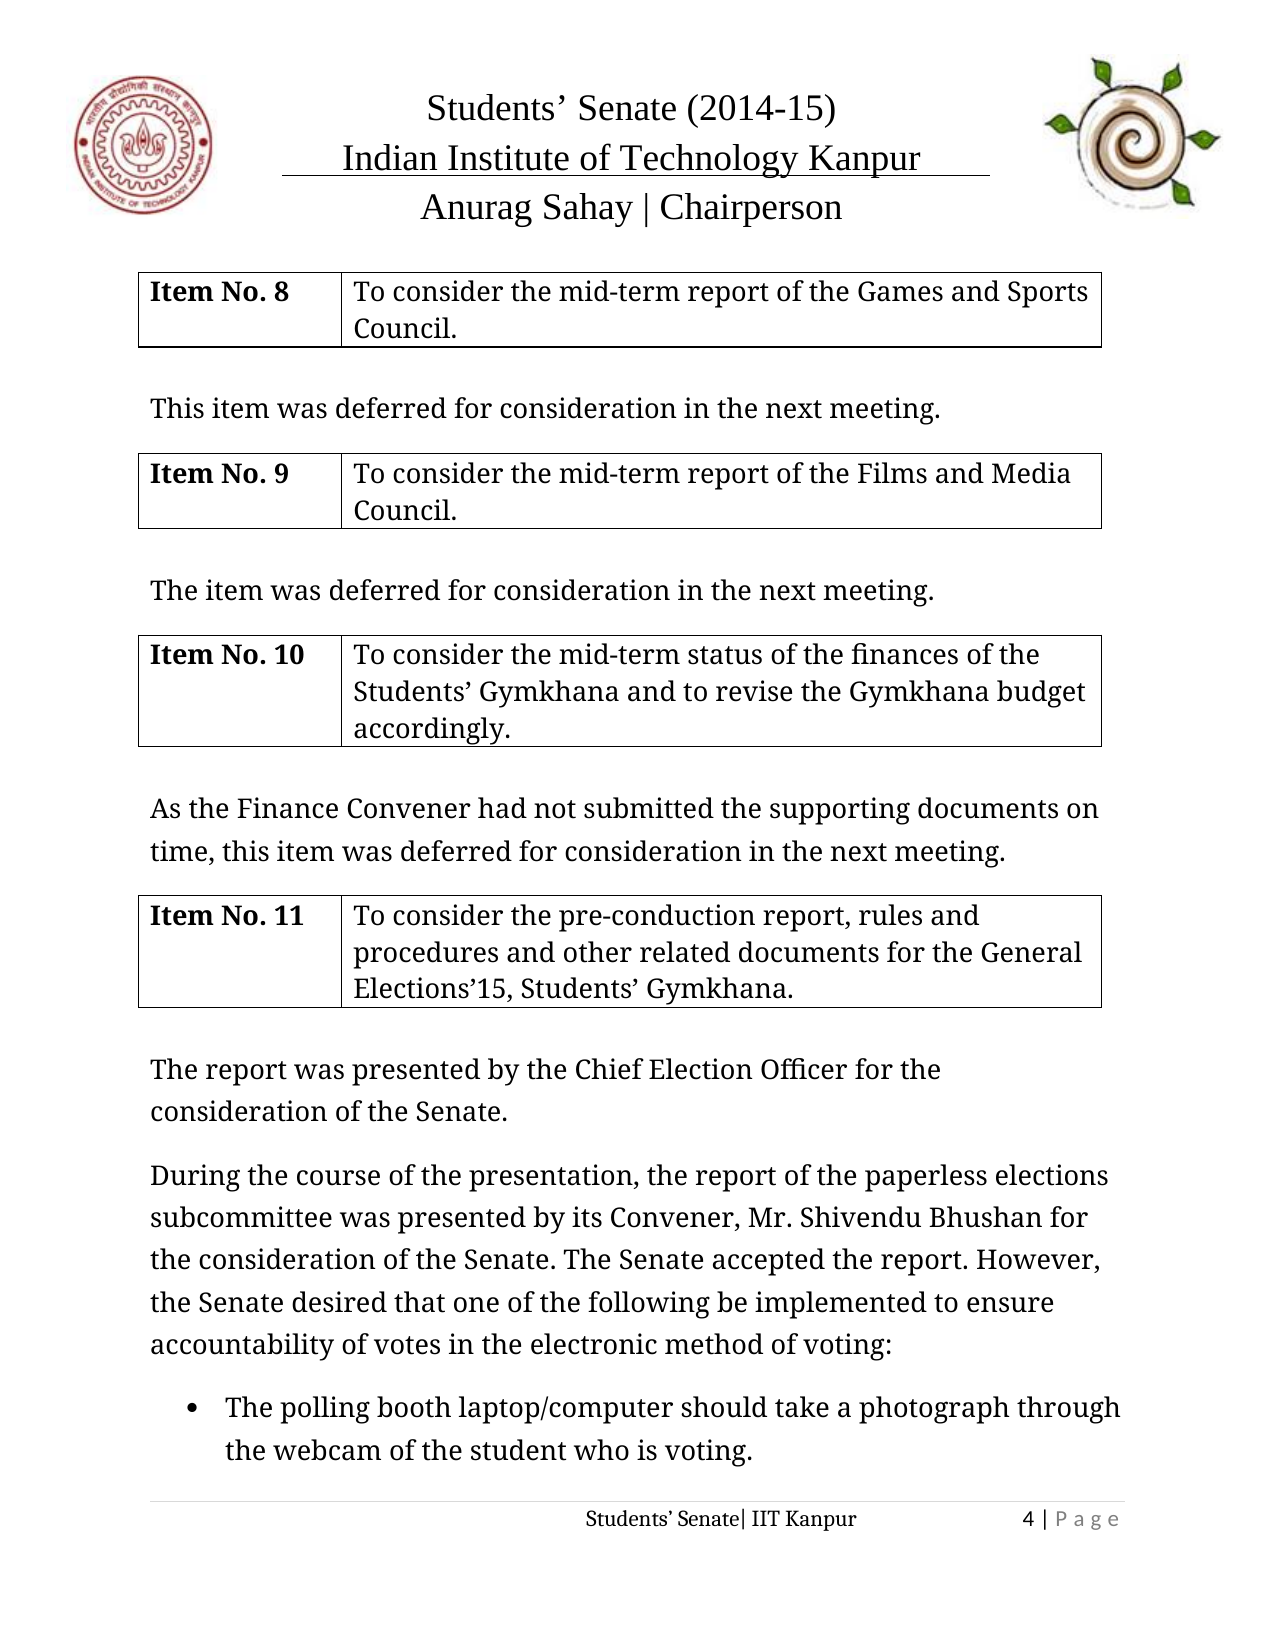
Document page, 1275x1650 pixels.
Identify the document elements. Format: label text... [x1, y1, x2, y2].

picture [1042, 54, 1224, 219]
picture [66, 75, 218, 219]
text The report was presented by the Chief Election Officer for the consideration of the Senate. [150, 1008, 1125, 1129]
text This item was deferred for consideration in the next meeting. [150, 347, 1125, 427]
table_header To consider the mid-term report of the Games and Sports Council. [342, 273, 1101, 346]
text The item was deferred for consideration in the next meeting. [150, 529, 1125, 608]
table_header Item No. 9 [139, 454, 341, 528]
list The polling booth laptop/computer should take a photograph through the webcam of the student who is voting. [187, 1389, 1125, 1468]
text As the Finance Convener had not submitted the supporting documents on time, this item was deferred for consideration in the next meeting. [150, 747, 1125, 869]
table_header Item No. 11 [139, 896, 341, 1007]
table_header Item No. 8 [139, 273, 341, 346]
table_header To consider the mid-term report of the Films and Media Council. [342, 454, 1101, 528]
table_header Item No. 10 [139, 636, 341, 746]
table_header To consider the mid-term status of the finances of the Students’ Gymkhana and to revise the Gymkhana budget accordingly. [342, 636, 1101, 746]
text During the course of the presentation, the report of the paperless elections subcommittee was presented by its Convener, Mr. Shivendu Bhushan for the consideration of the Senate. The Senate accepted the report. However, the Senate desired that one of the following be implemented to ensure accountability of votes in the electronic method of voting: [150, 1156, 1125, 1362]
table_header To consider the pre-conduction report, rules and procedures and other related documents for the General Elections’15, Students’ Gymkhana. [342, 896, 1101, 1007]
